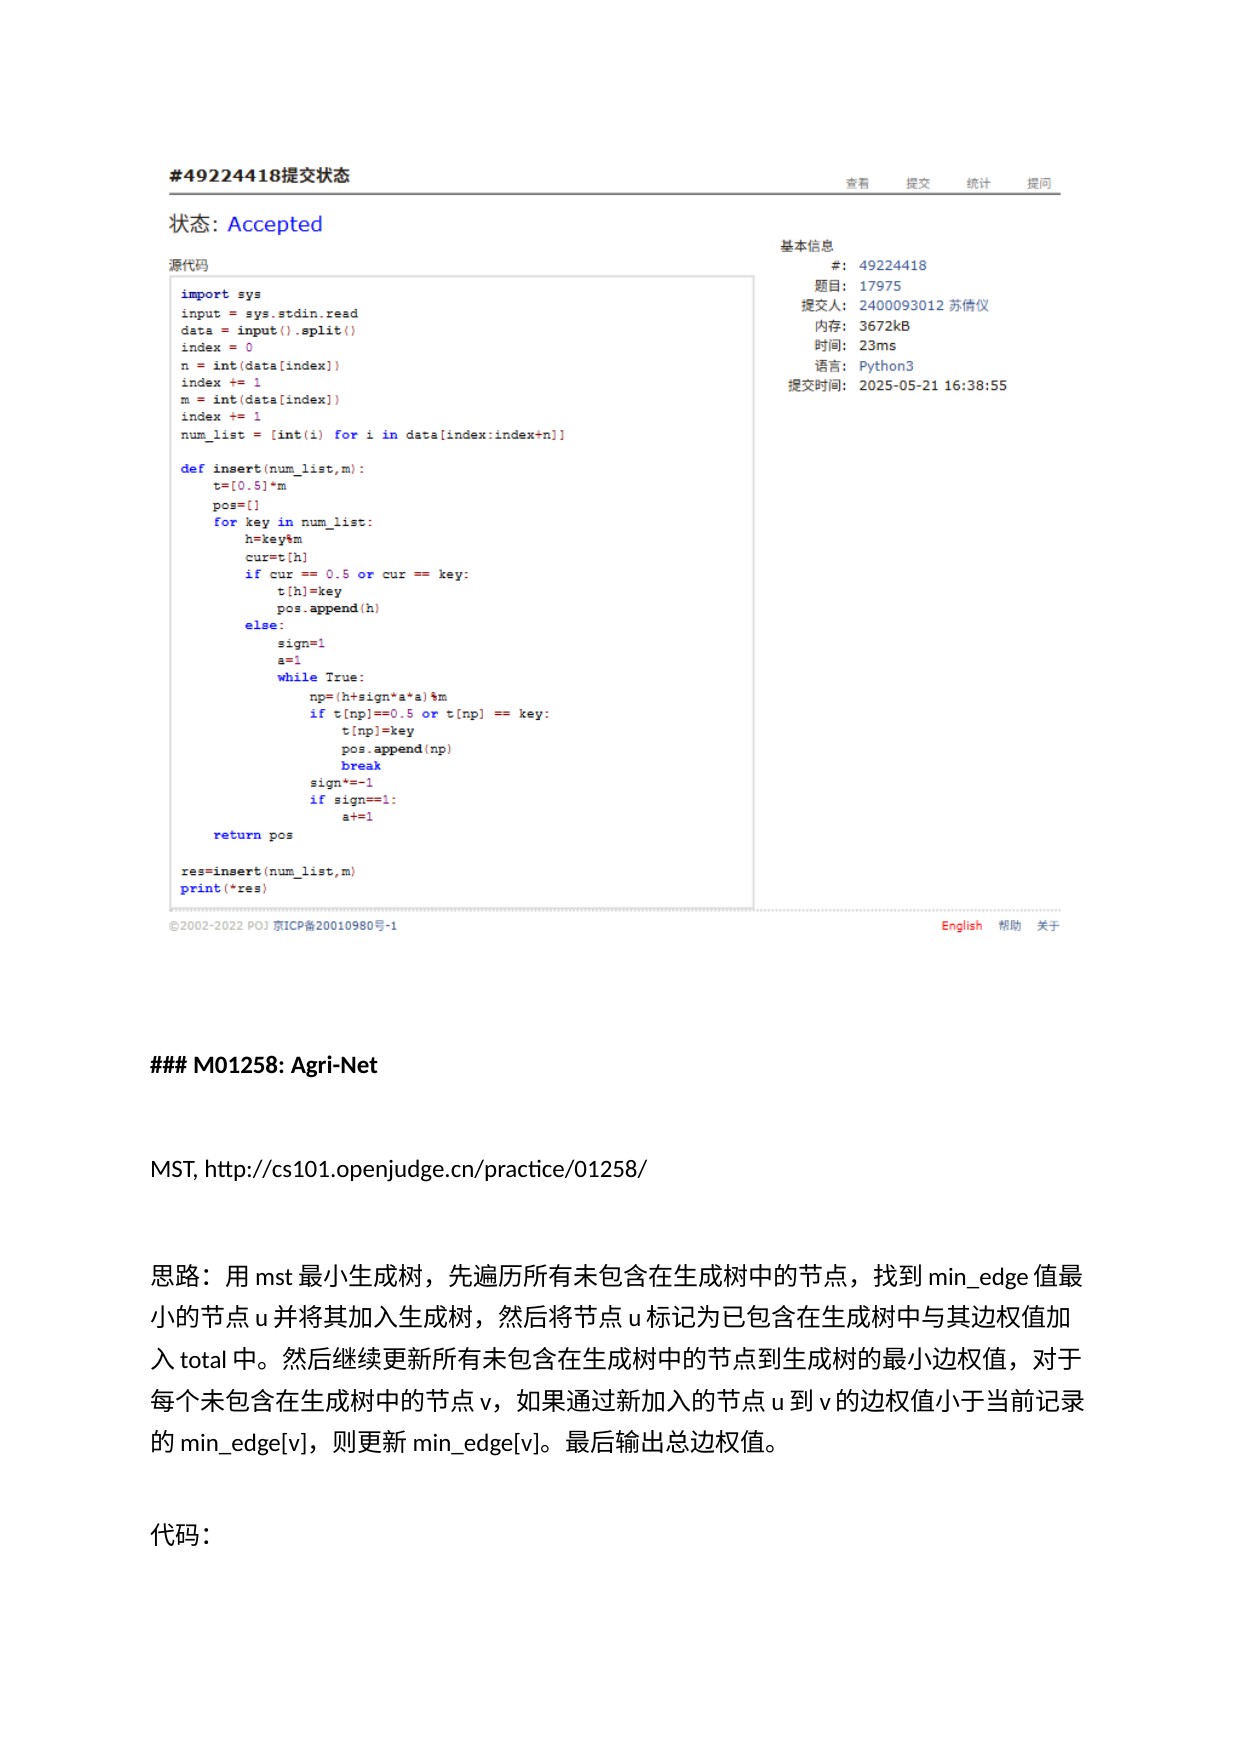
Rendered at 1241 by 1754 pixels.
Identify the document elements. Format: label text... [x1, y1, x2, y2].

text 代码： [150, 1515, 1090, 1551]
picture [150, 150, 1091, 959]
text MST, http://cs101.openjudge.cn/practice/01258/ [150, 1153, 1090, 1183]
text 思路：用mst最小生成树，先遍历所有未包含在生成树中的节点，找到min_edge值最小的节点u并将其加入生成树，然后将节点u标记为已包含在生成树中与其边权值加入total中。然后继续更新所有未包含在生成树中的节点到生成树的最小边权值，对于每个未包含在生成树中的节点v，如果通过新加入的节点u到v的边权值小于当前记录的min_edge[v]，则更新min_edge[v]。最后输出总边权值。 [150, 1256, 1090, 1494]
text ### M01258: Agri-Net [150, 1049, 1090, 1080]
